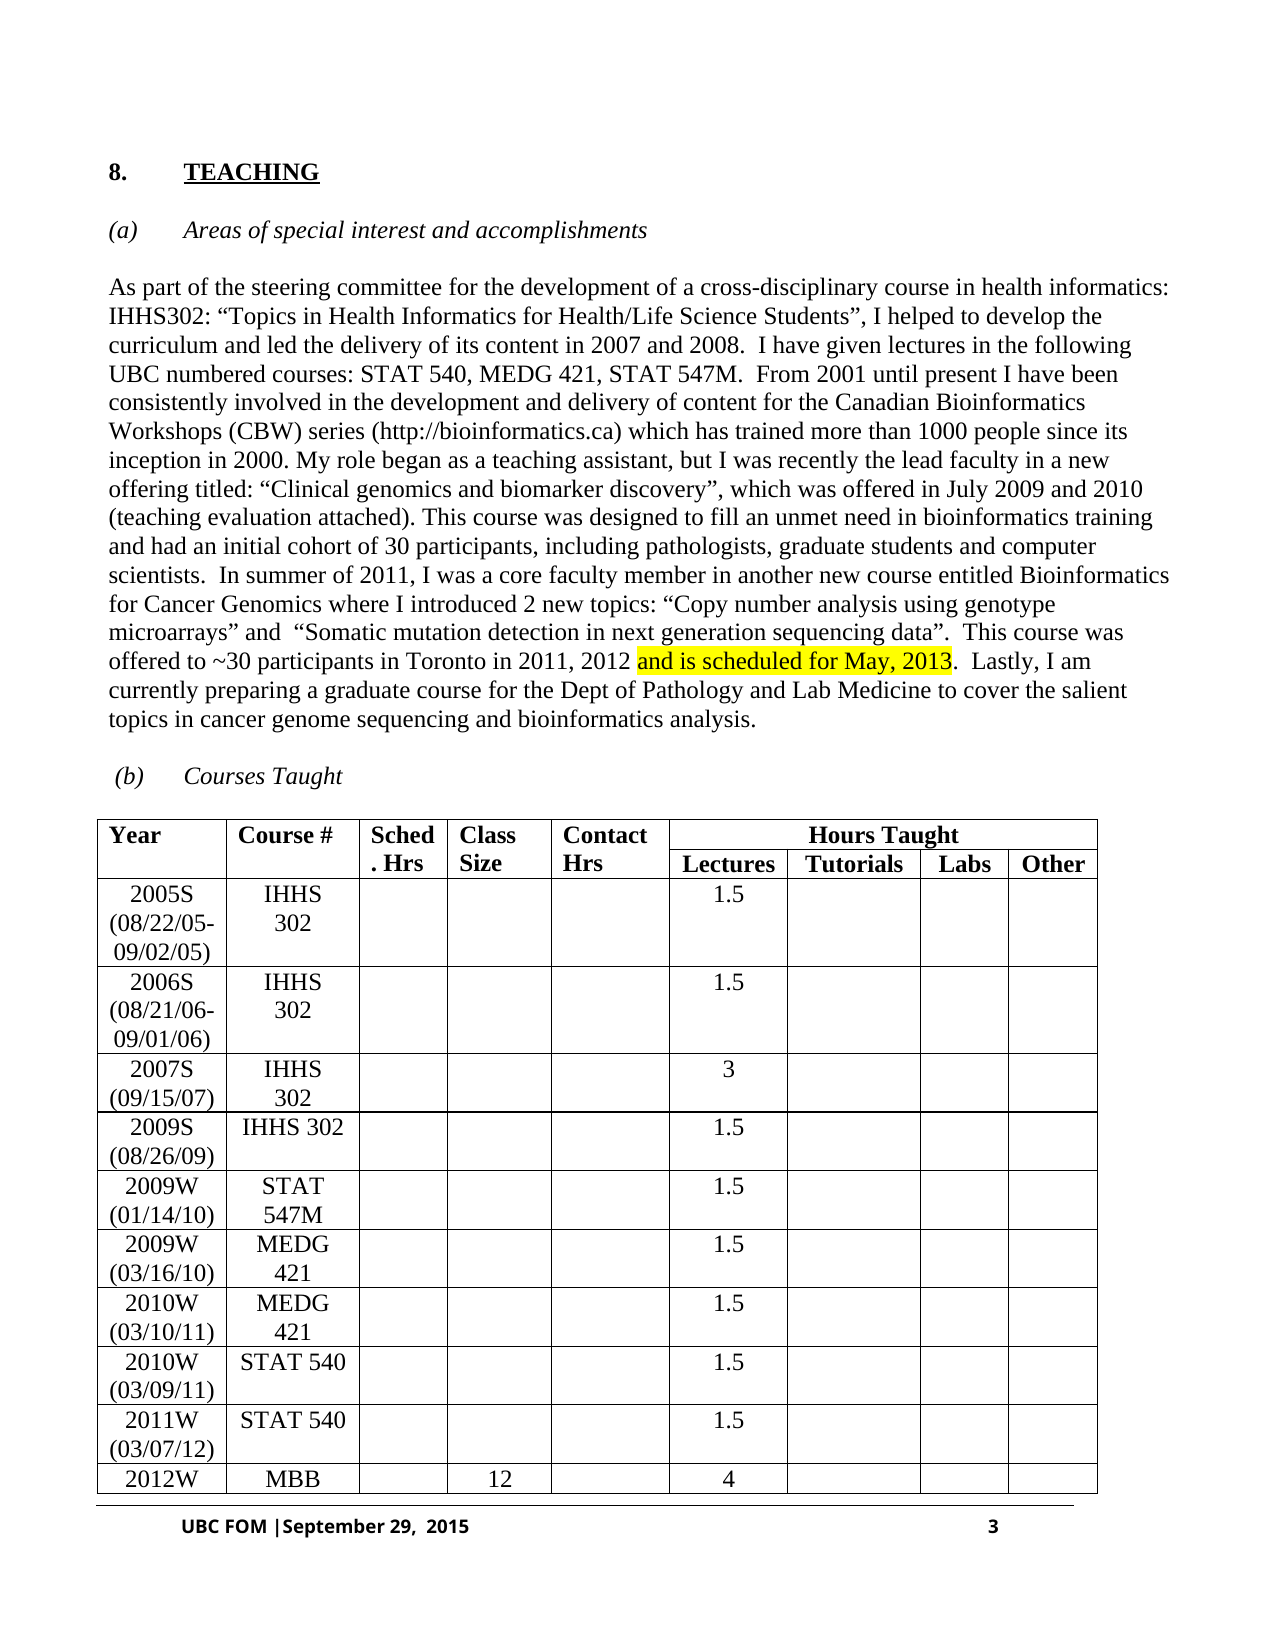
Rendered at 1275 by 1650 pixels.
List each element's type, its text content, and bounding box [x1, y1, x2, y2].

table_cell [921, 1171, 1008, 1228]
table_cell 2006S (08/21/06-09/01/06) [98, 967, 226, 1053]
text (b) Courses Taught [108, 761, 1171, 790]
table_cell 1.5 [670, 1288, 787, 1346]
table_header Year [98, 820, 226, 878]
table_header Contact Hrs [552, 820, 669, 878]
table_cell Tutorials [788, 850, 920, 878]
table_cell MEDG 421 [227, 1288, 359, 1346]
table_cell [552, 1054, 669, 1111]
table_cell [1009, 1113, 1097, 1170]
table_cell [552, 1230, 669, 1287]
table_cell [552, 1405, 669, 1463]
table_cell [1009, 967, 1097, 1053]
table_cell [1009, 879, 1097, 966]
table_cell 1.5 [670, 879, 787, 966]
table_cell [448, 1054, 551, 1111]
table_cell [448, 1405, 551, 1463]
table_cell 2009S (08/26/09) [98, 1113, 226, 1170]
table_cell 2005S (08/22/05-09/02/05) [98, 879, 226, 966]
table_cell IHHS 302 [227, 879, 359, 966]
table_cell [448, 1230, 551, 1287]
table_cell STAT 547M [227, 1171, 359, 1228]
table_cell 2007S (09/15/07) [98, 1054, 226, 1111]
table_cell [360, 879, 447, 966]
table_cell MEDG 421 [227, 1230, 359, 1287]
table_cell 2010W (03/10/11) [98, 1288, 226, 1346]
table_header Class Size [448, 820, 551, 878]
table_cell Other [1009, 850, 1097, 878]
text As part of the steering committee for the development of a cross-disciplinary course in health informatics: IHHS302: “Topics in Health Informatics for Health/Life Science Students”, I helped to develop the curriculum and led the delivery of its content in 2007 and 2008. I have given lectures in the following UBC numbered courses: STAT 540, MEDG 421, STAT 547M. From 2001 until present I have been consistently involved in the development and delivery of content for the Canadian Bioinformatics Workshops (CBW) series (http://bioinformatics.ca) which has trained more than 1000 people since its inception in 2000. My role began as a teaching assistant, but I was recently the lead faculty in a new offering titled: “Clinical genomics and biomarker discovery”, which was offered in July 2009 and 2010 (teaching evaluation attached). This course was designed to fill an unmet need in bioinformatics training and had an initial cohort of 30 participants, including pathologists, graduate students and computer scientists. In summer of 2011, I was a core faculty member in another new course entitled Bioinformatics for Cancer Genomics where I introduced 2 new topics: “Copy number analysis using genotype microarrays” and “Somatic mutation detection in next generation sequencing data”. This course was offered to ~30 participants in Toronto in 2011, 2012 and is scheduled for May, 2013. Lastly, I am currently preparing a graduate course for the Dept of Pathology and Lab Medicine to cover the salient topics in cancer genome sequencing and bioinformatics analysis. [108, 272, 1171, 732]
table_cell [788, 879, 920, 966]
table_cell [921, 1113, 1008, 1170]
table_cell IHHS 302 [227, 967, 359, 1053]
text 8. TEACHING [108, 157, 1171, 186]
table_cell 12 [448, 1464, 551, 1492]
table_cell MBB 505 / BIOF 520 [227, 1464, 359, 1492]
table_cell [921, 967, 1008, 1053]
table_cell [921, 1405, 1008, 1463]
table_cell [1009, 1288, 1097, 1346]
table_cell [360, 1288, 447, 1346]
table_cell [788, 1464, 920, 1492]
table_header Sched. Hrs [360, 820, 447, 878]
table_cell [1009, 1347, 1097, 1404]
table_cell [921, 879, 1008, 966]
table_cell [360, 1464, 447, 1492]
table_cell [788, 1347, 920, 1404]
table_cell 2009W (01/14/10) [98, 1171, 226, 1228]
table_cell [552, 1288, 669, 1346]
table_cell [788, 1288, 920, 1346]
table_cell [448, 967, 551, 1053]
table_cell IHHS 302 [227, 1113, 359, 1170]
table_cell 1.5 [670, 967, 787, 1053]
text (a) Areas of special interest and accomplishments [108, 215, 1171, 244]
table_cell 2011W (03/07/12) [98, 1405, 226, 1463]
table_cell 4 [670, 1464, 787, 1492]
table_cell [552, 879, 669, 966]
table_cell [788, 1230, 920, 1287]
table_cell Labs [921, 850, 1008, 878]
table_cell [448, 1113, 551, 1170]
table_cell 2009W (03/16/10) [98, 1230, 226, 1287]
table_cell [1009, 1464, 1097, 1492]
table_cell [448, 1171, 551, 1228]
table_cell STAT 540 [227, 1347, 359, 1404]
table_cell [921, 1347, 1008, 1404]
table_cell [360, 1054, 447, 1111]
table_cell [552, 967, 669, 1053]
table_cell [360, 1230, 447, 1287]
table_cell [448, 1347, 551, 1404]
table_cell [552, 1171, 669, 1228]
table_cell [552, 1347, 669, 1404]
table_cell [360, 1171, 447, 1228]
table_cell STAT 540 [227, 1405, 359, 1463]
table_cell [788, 1054, 920, 1111]
table_cell [448, 879, 551, 966]
table_cell [1009, 1230, 1097, 1287]
table_cell [552, 1464, 669, 1492]
table_cell IHHS 302 [227, 1054, 359, 1111]
table_cell [360, 1113, 447, 1170]
table_cell 1.5 [670, 1405, 787, 1463]
table_header Hours Taught [670, 820, 1097, 848]
table_cell [921, 1464, 1008, 1492]
table_cell [921, 1230, 1008, 1287]
table_cell [921, 1288, 1008, 1346]
table_cell 1.5 [670, 1347, 787, 1404]
table_cell [360, 967, 447, 1053]
table_cell 1.5 [670, 1171, 787, 1228]
table_cell [1009, 1405, 1097, 1463]
table_cell [1009, 1054, 1097, 1111]
table_cell 2010W (03/09/11) [98, 1347, 226, 1404]
table_cell [360, 1347, 447, 1404]
table_cell Lectures [670, 850, 787, 878]
table_cell [788, 1405, 920, 1463]
table_cell [448, 1288, 551, 1346]
table_cell [921, 1054, 1008, 1111]
table_cell [788, 1113, 920, 1170]
table_cell [552, 1113, 669, 1170]
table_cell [98, 1464, 226, 1492]
table_cell [788, 967, 920, 1053]
table_header Course # [227, 820, 359, 878]
table_cell 3 [670, 1054, 787, 1111]
table_cell 1.5 [670, 1113, 787, 1170]
table_cell [1009, 1171, 1097, 1228]
table_cell 1.5 [670, 1230, 787, 1287]
table_cell [788, 1171, 920, 1228]
table_cell [360, 1405, 447, 1463]
